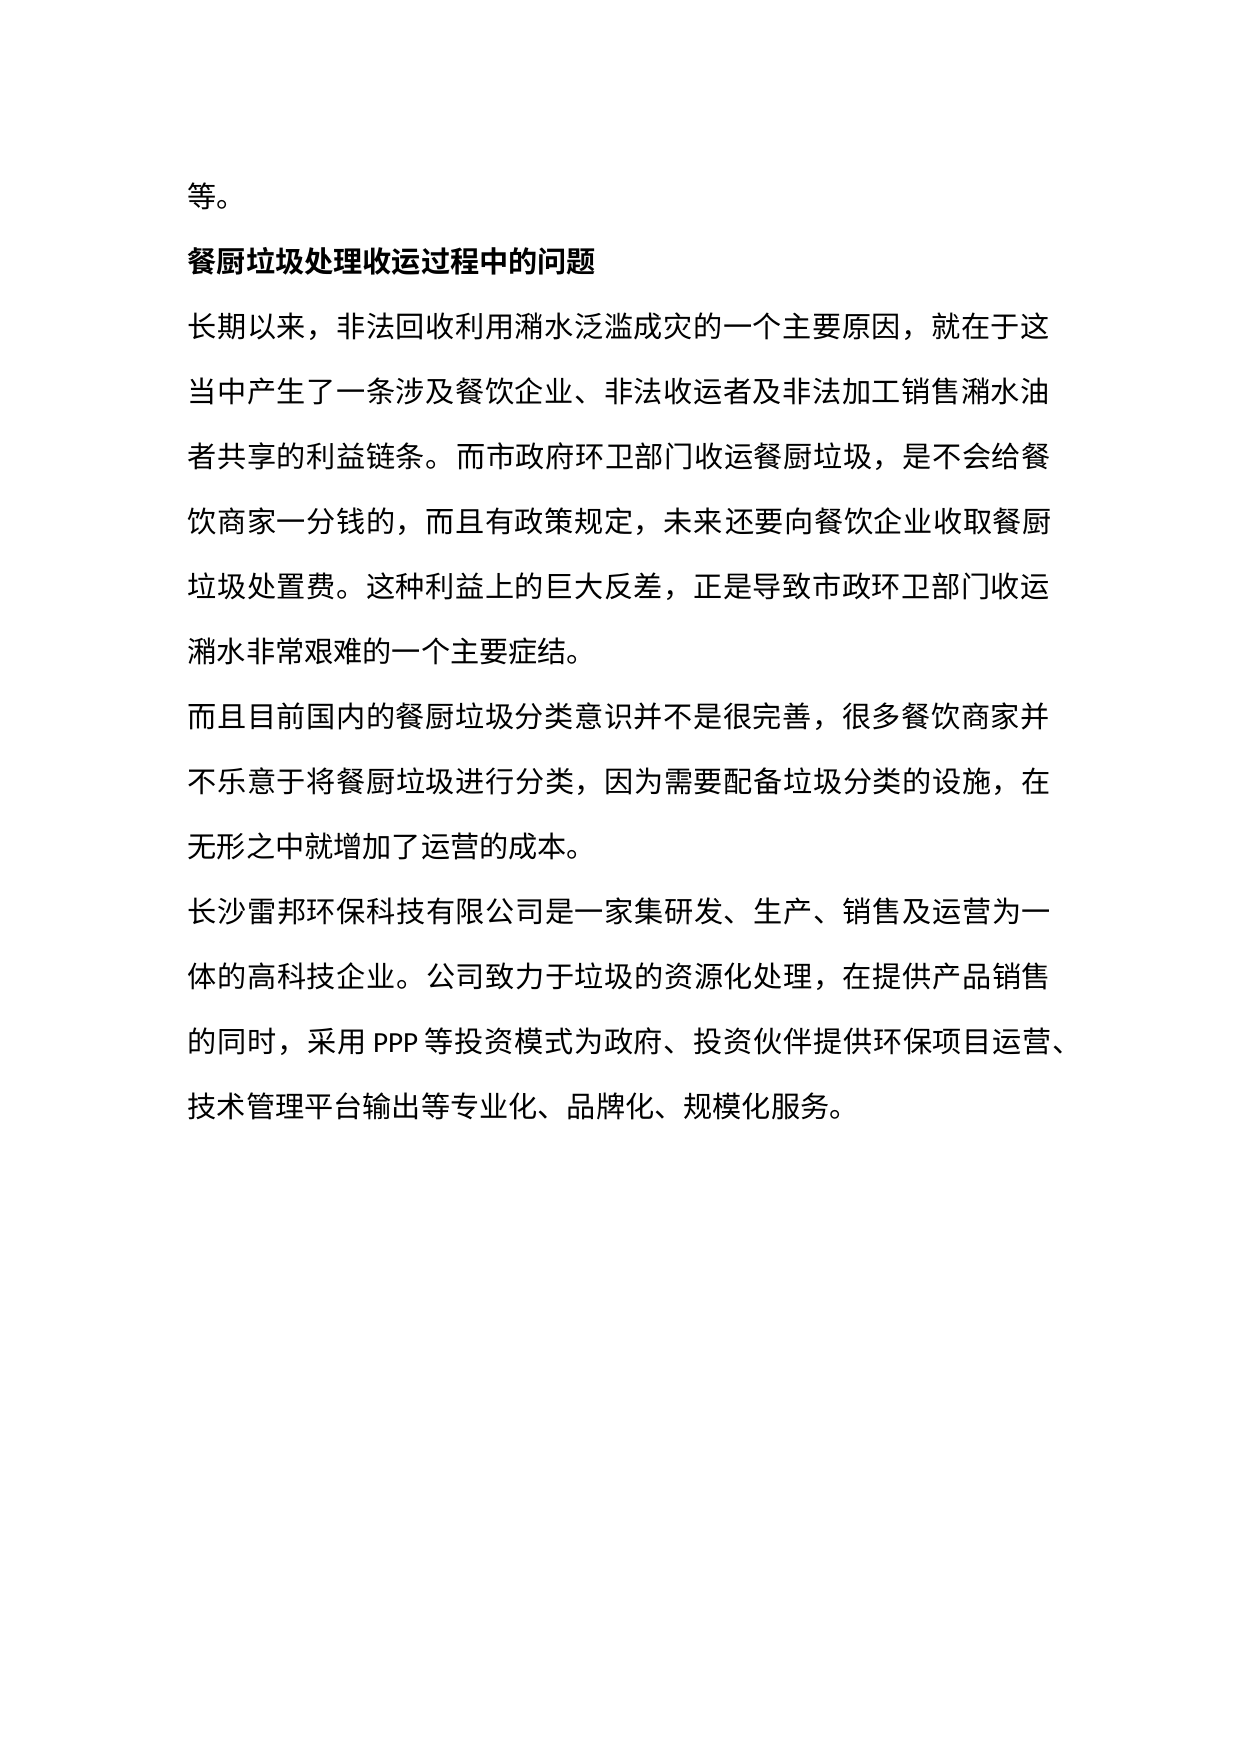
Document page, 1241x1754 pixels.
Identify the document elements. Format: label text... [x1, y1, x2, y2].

text 而且目前国内的餐厨垃圾分类意识并不是很完善，很多餐饮商家并不乐意于将餐厨垃圾进行分类，因为需要配备垃圾分类的设施，在无形之中就增加了运营的成本。 [187, 682, 1053, 877]
text 餐厨垃圾处理收运过程中的问题 [187, 227, 1053, 292]
text 长沙雷邦环保科技有限公司是一家集研发、生产、销售及运营为一体的高科技企业。公司致力于垃圾的资源化处理，在提供产品销售的同时，采用PPP等投资模式为政府、投资伙伴提供环保项目运营、技术管理平台输出等专业化、品牌化、规模化服务。 [187, 877, 1053, 1137]
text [187, 162, 1053, 227]
text 长期以来，非法回收利用潲水泛滥成灾的一个主要原因，就在于这当中产生了一条涉及餐饮企业、非法收运者及非法加工销售潲水油者共享的利益链条。而市政府环卫部门收运餐厨垃圾，是不会给餐饮商家一分钱的，而且有政策规定，未来还要向餐饮企业收取餐厨垃圾处置费。这种利益上的巨大反差，正是导致市政环卫部门收运潲水非常艰难的一个主要症结。 [187, 292, 1053, 682]
